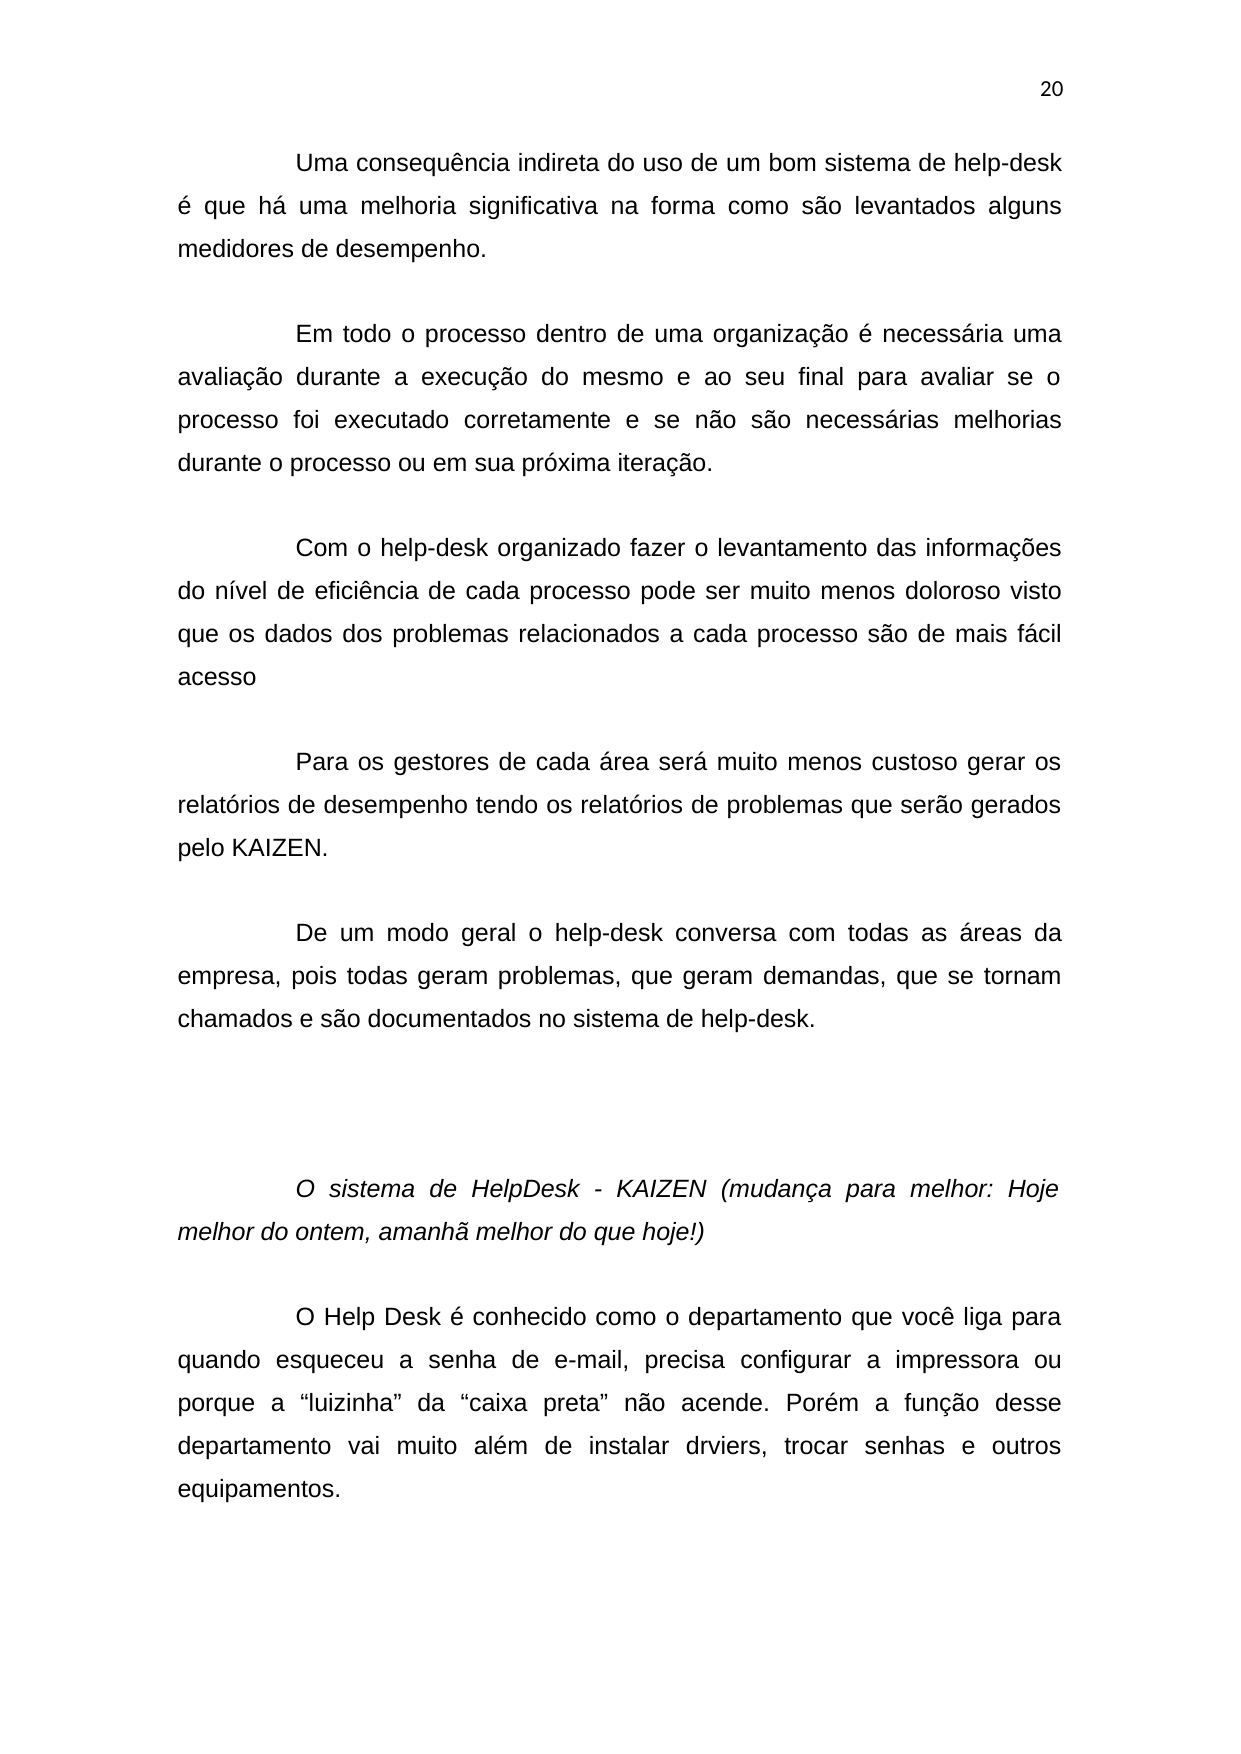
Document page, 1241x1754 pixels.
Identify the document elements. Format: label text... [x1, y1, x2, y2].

text Com o help-desk organizado fazer o levantamento das informações do nível de eficiência de cada processo pode ser muito menos doloroso visto que os dados dos problemas relacionados a cada processo são de mais fácil acesso [177, 533, 1063, 691]
text Para os gestores de cada área será muito menos custoso gerar os relatórios de desempenho tendo os relatórios de problemas que serão gerados pelo KAIZEN. [177, 747, 1063, 862]
text O Help Desk é conhecido como o departamento que você liga para quando esqueceu a senha de e-mail, precisa configurar a impressora ou porque a “luizinha” da “caixa preta” não acende. Porém a função desse departamento vai muito além de instalar drviers, trocar senhas e outros equipamentos. [177, 1302, 1063, 1503]
text Uma consequência indireta do uso de um bom sistema de help-desk é que há uma melhoria significativa na forma como são levantados alguns medidores de desempenho. [177, 148, 1063, 263]
text Em todo o processo dentro de uma organização é necessária uma avaliação durante a execução do mesmo e ao seu final para avaliar se o processo foi executado corretamente e se não são necessárias melhorias durante o processo ou em sua próxima iteração. [177, 319, 1063, 477]
text De um modo geral o help-desk conversa com todas as áreas da empresa, pois todas geram problemas, que geram demandas, que se tornam chamados e são documentados no sistema de help-desk. [177, 918, 1063, 1033]
text O sistema de HelpDesk - KAIZEN (mudança para melhor: Hoje melhor do ontem, amanhã melhor do que hoje!) [177, 1174, 1063, 1246]
